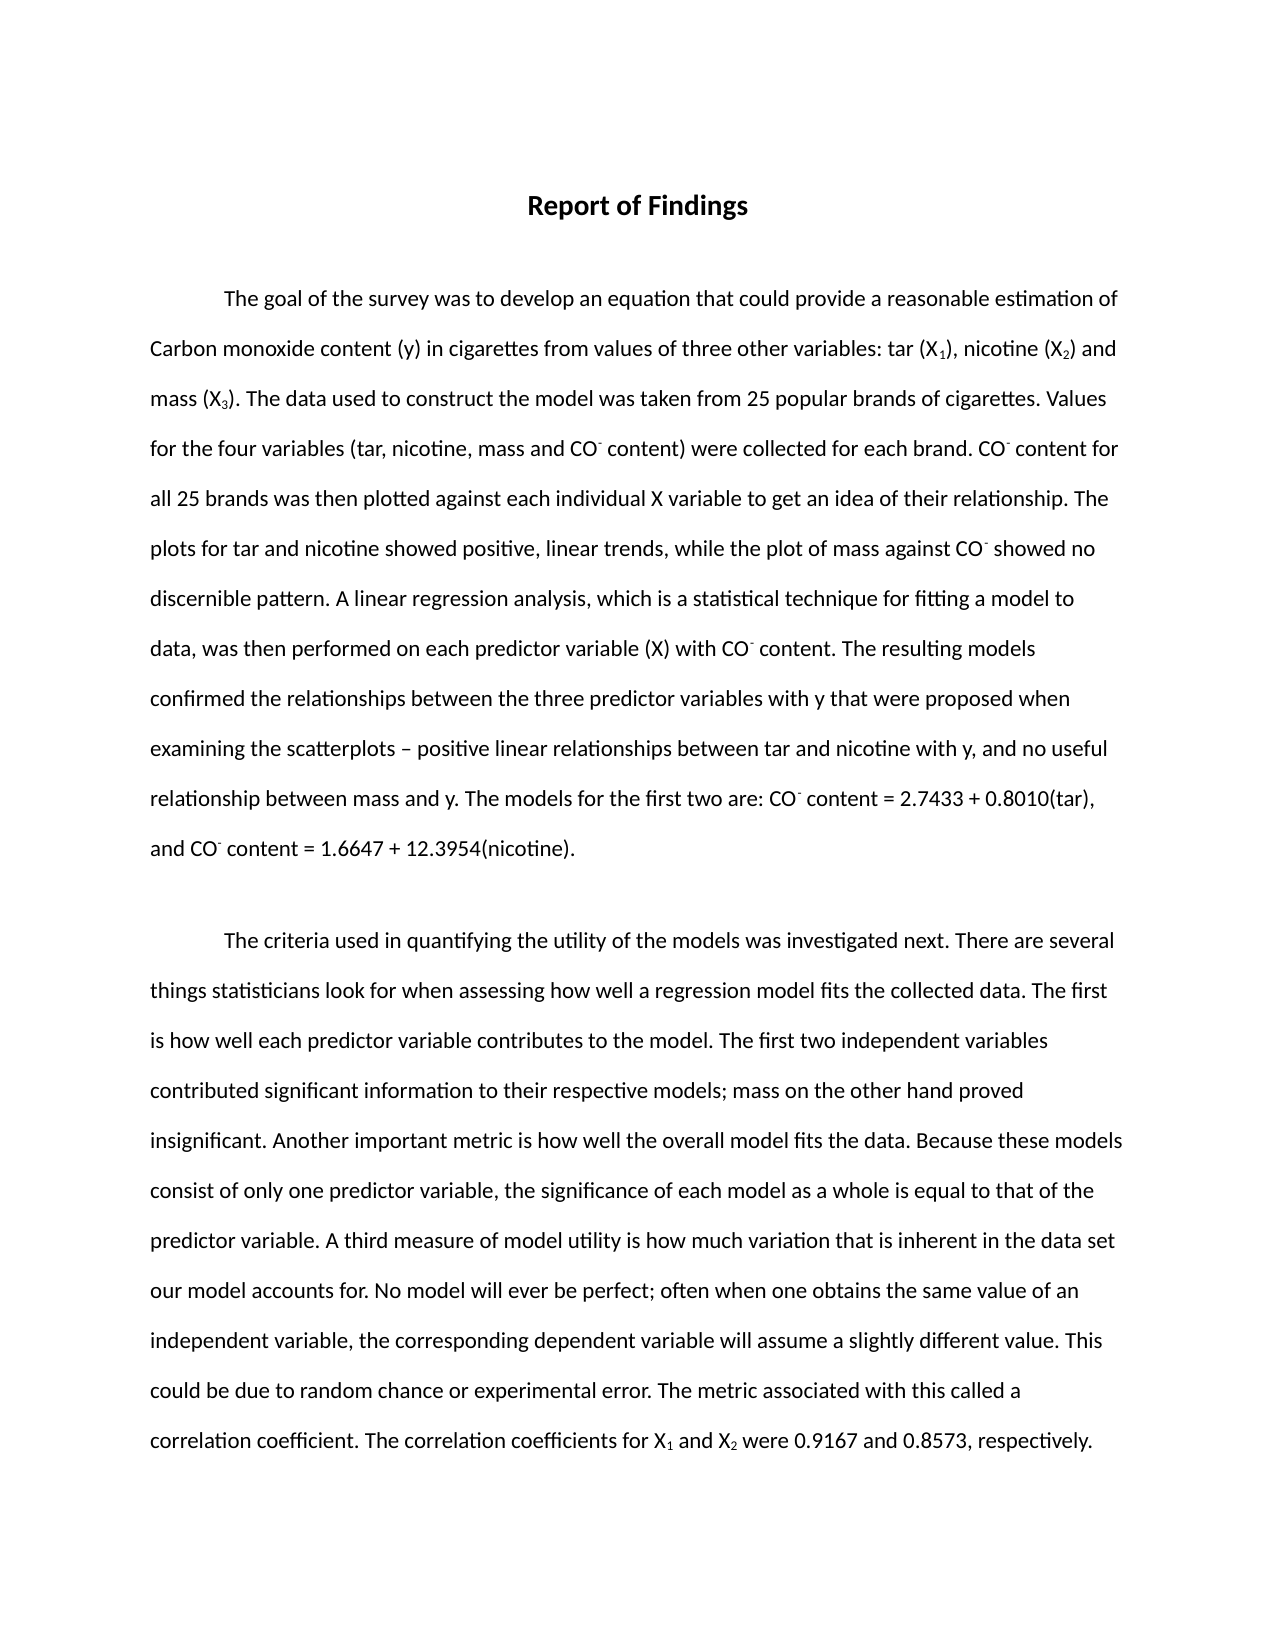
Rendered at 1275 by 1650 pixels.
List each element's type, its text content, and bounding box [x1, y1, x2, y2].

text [150, 908, 1125, 1458]
text Report of Findings [150, 175, 1125, 225]
text The goal of the survey was to develop an equation that could provide a reasonable estimation of Carbon monoxide content (y) in cigarettes from values of three other variables: tar (X1), nicotine (X2) and mass (X3). The data used to construct the model was taken from 25 popular brands of cigarettes. Values for the four variables (tar, nicotine, mass and CO- content) were collected for each brand. CO- content for all 25 brands was then plotted against each individual X variable to get an idea of their relationship. The plots for tar and nicotine showed positive, linear trends, while the plot of mass against CO- showed no discernible pattern. A linear regression analysis, which is a statistical technique for fitting a model to data, was then performed on each predictor variable (X) with CO- content. The resulting models confirmed the relationships between the three predictor variables with y that were proposed when examining the scatterplots – positive linear relationships between tar and nicotine with y, and no useful relationship between mass and y. The models for the first two are: CO- content = 2.7433 + 0.8010(tar), and CO- content = 1.6647 + 12.3954(nicotine). [150, 267, 1125, 867]
